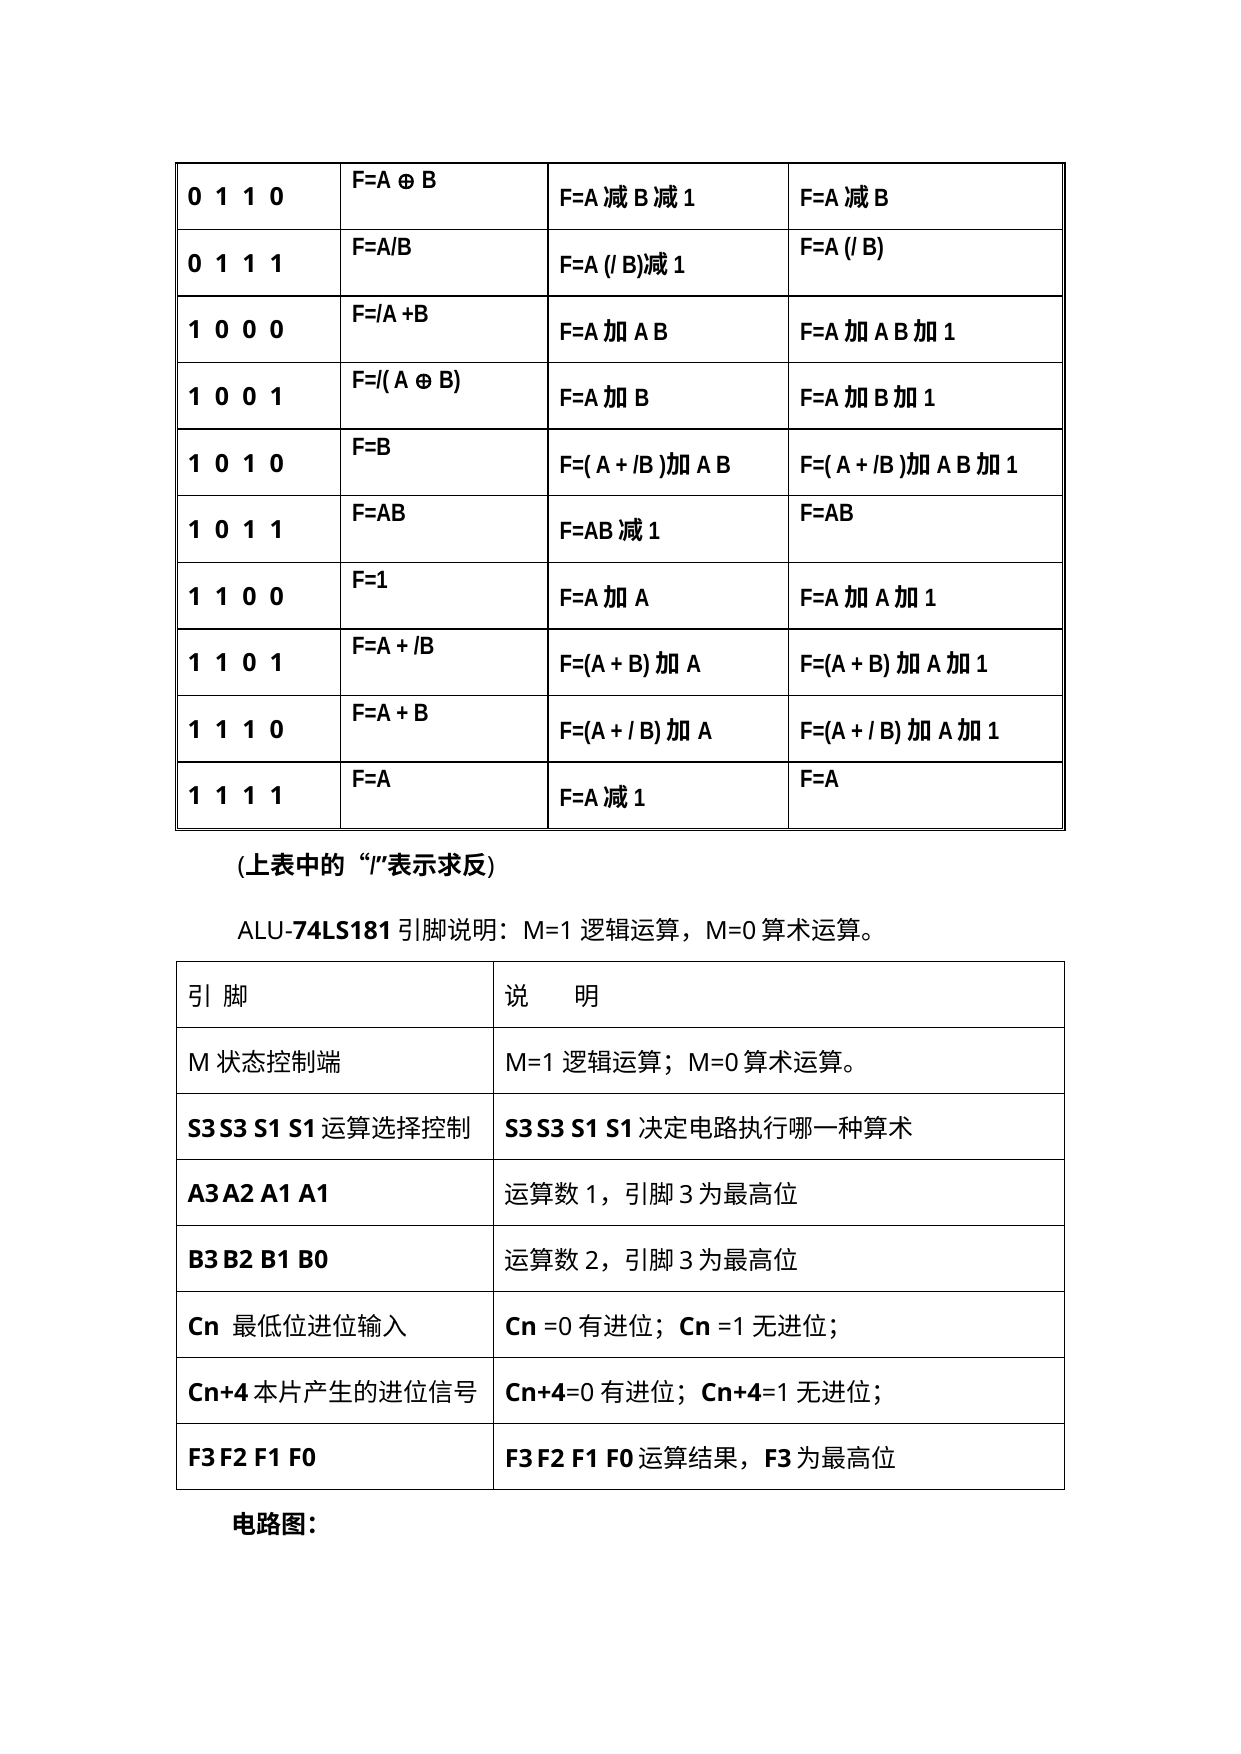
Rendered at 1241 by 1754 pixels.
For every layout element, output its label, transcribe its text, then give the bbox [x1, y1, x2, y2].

table_cell S3 S3 S1 S1决定电路执行哪一种算术 [494, 1094, 1064, 1159]
table_cell 1 1 1 0 [178, 696, 340, 761]
table_cell Cn+4=0 有进位；Cn+4=1 无进位； [494, 1358, 1064, 1423]
text ALU-74LS181引脚说明：M=1 逻辑运算，M=0算术运算。 [187, 896, 1053, 961]
table_cell 1 0 1 1 [178, 496, 340, 561]
table_cell 0 1 1 0 [178, 164, 340, 228]
table_cell F=A减B减1 [549, 164, 788, 228]
table_cell M=1 逻辑运算；M=0算术运算。 [494, 1028, 1064, 1093]
table_cell F=(A + / B) 加 A加1 [789, 696, 1062, 761]
table_cell F=AB减1 [549, 496, 788, 561]
table_cell 1 1 0 0 [178, 563, 340, 628]
table_cell Cn+4本片产生的进位信号 [177, 1358, 493, 1423]
table_cell F=/( A B) [341, 363, 547, 428]
table_cell F=AB [341, 496, 547, 561]
table_cell F=A [341, 763, 547, 828]
table_cell F=( A + /B )加A B加1 [789, 430, 1062, 495]
table_cell F=A加 B [549, 363, 788, 428]
table_cell 运算数1，引脚3为最高位 [494, 1160, 1064, 1225]
text (上表中的“/”表示求反) [187, 831, 1053, 896]
table_cell F=A 减1 [549, 763, 788, 828]
table_cell F3 F2 F1 F0 [177, 1424, 493, 1489]
table_cell 1 0 0 0 [178, 297, 340, 362]
table_cell 1 0 1 0 [178, 430, 340, 495]
table_cell S3 S3 S1 S1运算选择控制 [177, 1094, 493, 1159]
table_cell F=B [341, 430, 547, 495]
table_cell F=(A + B) 加 A加1 [789, 630, 1062, 694]
table_cell F=(A + B) 加 A [549, 630, 788, 694]
table_cell F=/A +B [341, 297, 547, 362]
table_cell F=A/B [341, 230, 547, 295]
table_cell Cn 最低位进位输入 [177, 1292, 493, 1357]
table_cell 运算数2，引脚3为最高位 [494, 1226, 1064, 1291]
table_cell 1 1 1 1 [178, 763, 340, 828]
table_cell F=A (/ B) [789, 230, 1062, 295]
table_cell F=A + B [341, 696, 547, 761]
table_cell F=A加A B加1 [789, 297, 1062, 362]
table_header 说 明 [494, 962, 1064, 1027]
table_cell F=A加 A [549, 563, 788, 628]
table_cell F=A + /B [341, 630, 547, 694]
table_cell F=1 [341, 563, 547, 628]
table_cell F=A加B加1 [789, 363, 1062, 428]
table_cell A3 A2 A1 A1 [177, 1160, 493, 1225]
table_cell F=A加 A加1 [789, 563, 1062, 628]
table_cell F=A加A B [549, 297, 788, 362]
table_cell F=(A + / B) 加 A [549, 696, 788, 761]
text 电路图： [187, 1490, 1053, 1555]
table_cell F=( A + /B )加A B [549, 430, 788, 495]
table_cell B3 B2 B1 B0 [177, 1226, 493, 1291]
table_cell F=A减B [789, 164, 1062, 228]
table_cell F=A B [341, 164, 547, 228]
table_cell F3 F2 F1 F0运算结果，F3为最高位 [494, 1424, 1064, 1489]
table_cell F=AB [789, 496, 1062, 561]
table_cell M 状态控制端 [177, 1028, 493, 1093]
table_cell F=A [789, 763, 1062, 828]
table_cell 1 0 0 1 [178, 363, 340, 428]
table_cell 1 1 0 1 [178, 630, 340, 694]
table_cell F=A (/ B)减1 [549, 230, 788, 295]
table_cell Cn =0 有进位；Cn =1 无进位； [494, 1292, 1064, 1357]
table_header 引 脚 [177, 962, 493, 1027]
table_cell 0 1 1 1 [178, 230, 340, 295]
